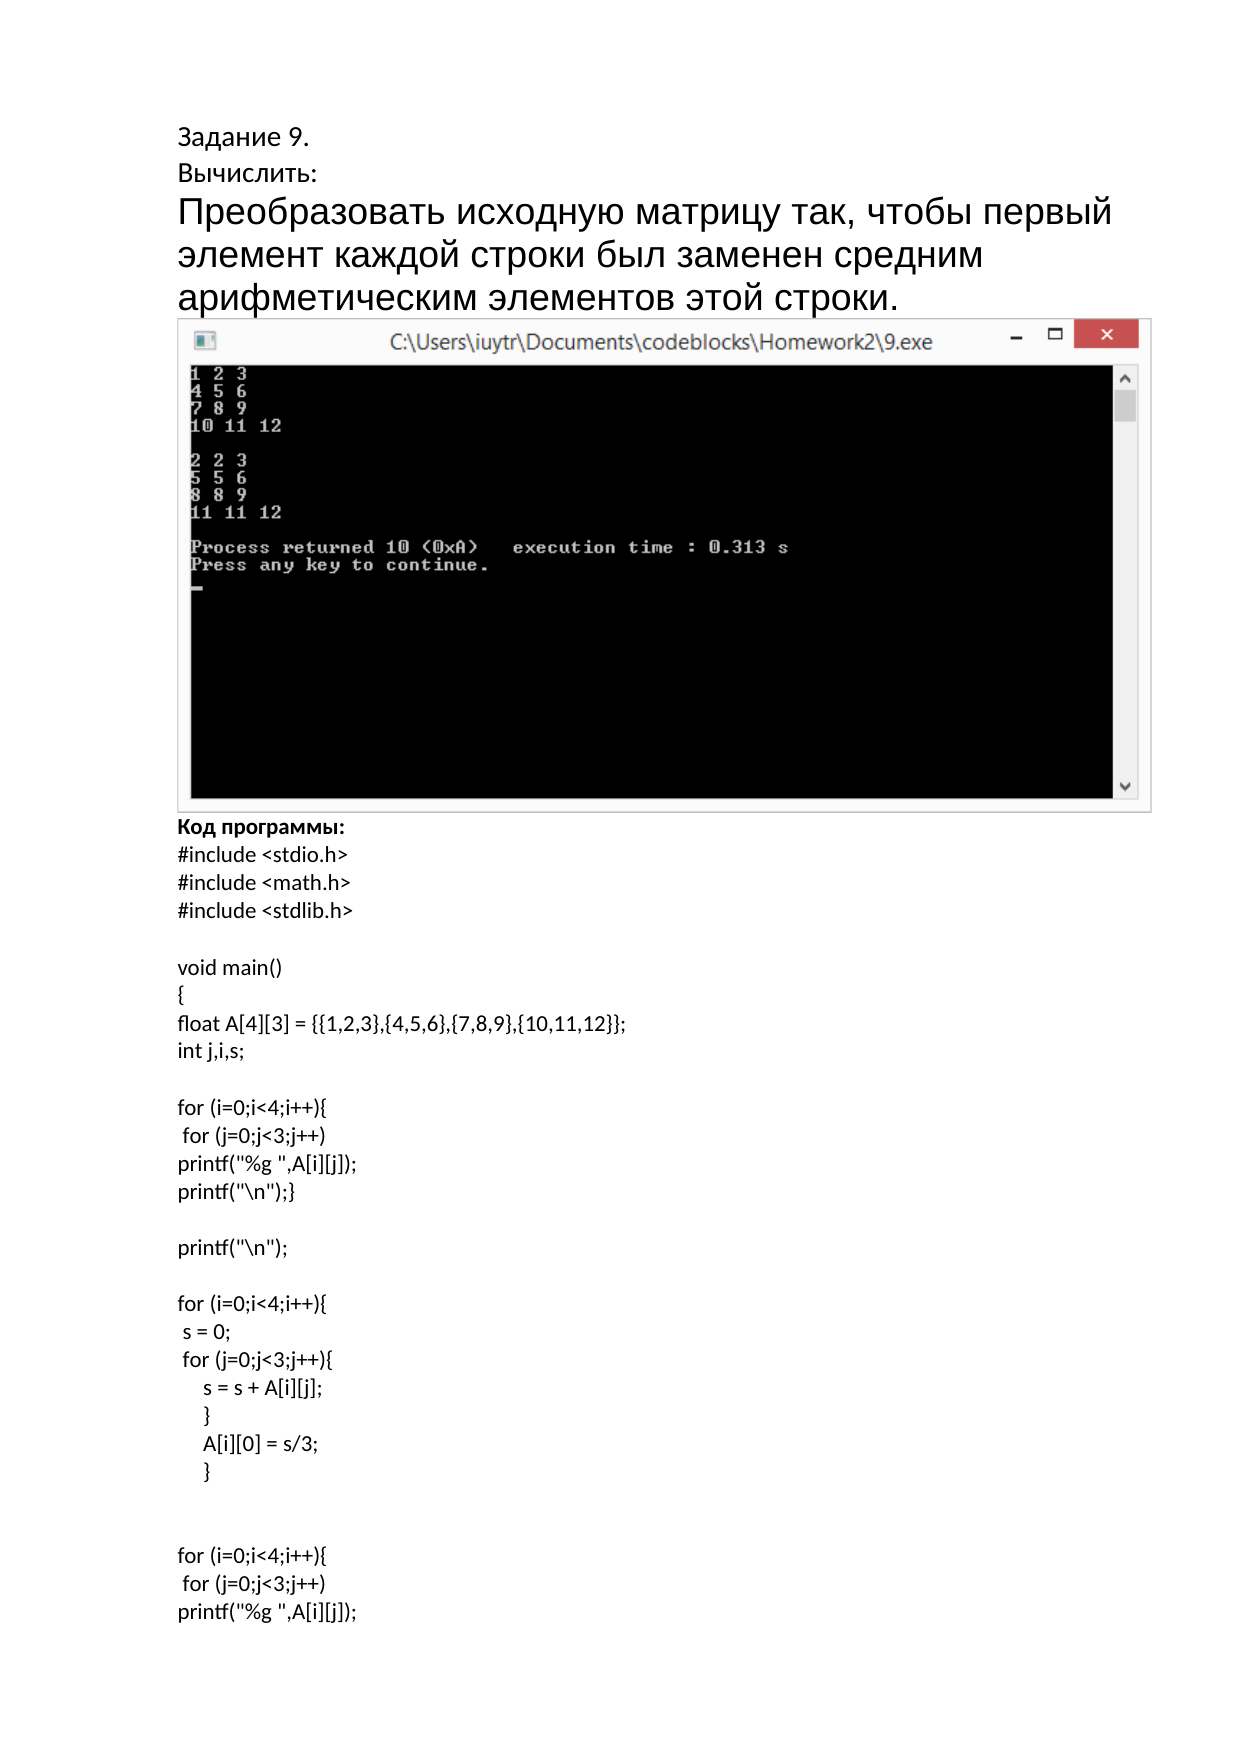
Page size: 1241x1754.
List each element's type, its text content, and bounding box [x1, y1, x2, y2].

text Вычислить: [177, 154, 1152, 189]
text printf("%g ",A[i][j]); [177, 1597, 1152, 1625]
text printf("\n");} [177, 1177, 1152, 1205]
text printf("%g ",A[i][j]); [177, 1149, 1152, 1177]
text #include <stdlib.h> [177, 897, 1152, 924]
text for (j=0;j<3;j++) [177, 1121, 1152, 1149]
text s = 0; [177, 1317, 1152, 1345]
text Задание 9. [177, 118, 1152, 154]
text s = s + A[i][j]; [177, 1373, 1152, 1401]
text for (i=0;i<4;i++){ [177, 1541, 1152, 1569]
text { [177, 981, 1152, 1009]
text printf("\n"); [177, 1233, 1152, 1261]
text float A[4][3] = {{1,2,3},{4,5,6},{7,8,9},{10,11,12}}; [177, 1009, 1152, 1037]
text Код программы: [177, 813, 1152, 841]
picture [177, 318, 1152, 813]
text } [177, 1401, 1152, 1429]
text A[i][0] = s/3; [177, 1429, 1152, 1457]
text for (i=0;i<4;i++){ [177, 1093, 1152, 1121]
text Преобразовать исходную матрицу так, чтобы первый элемент каждой строки был заменен средним арифметическим элементов этой строки. [177, 189, 1152, 318]
text int j,i,s; [177, 1037, 1152, 1065]
text for (j=0;j<3;j++){ [177, 1345, 1152, 1373]
text for (j=0;j<3;j++) [177, 1569, 1152, 1597]
text void main() [177, 953, 1152, 981]
text for (i=0;i<4;i++){ [177, 1289, 1152, 1317]
text } [177, 1457, 1152, 1485]
text #include <stdio.h> [177, 841, 1152, 868]
text #include <math.h> [177, 868, 1152, 897]
